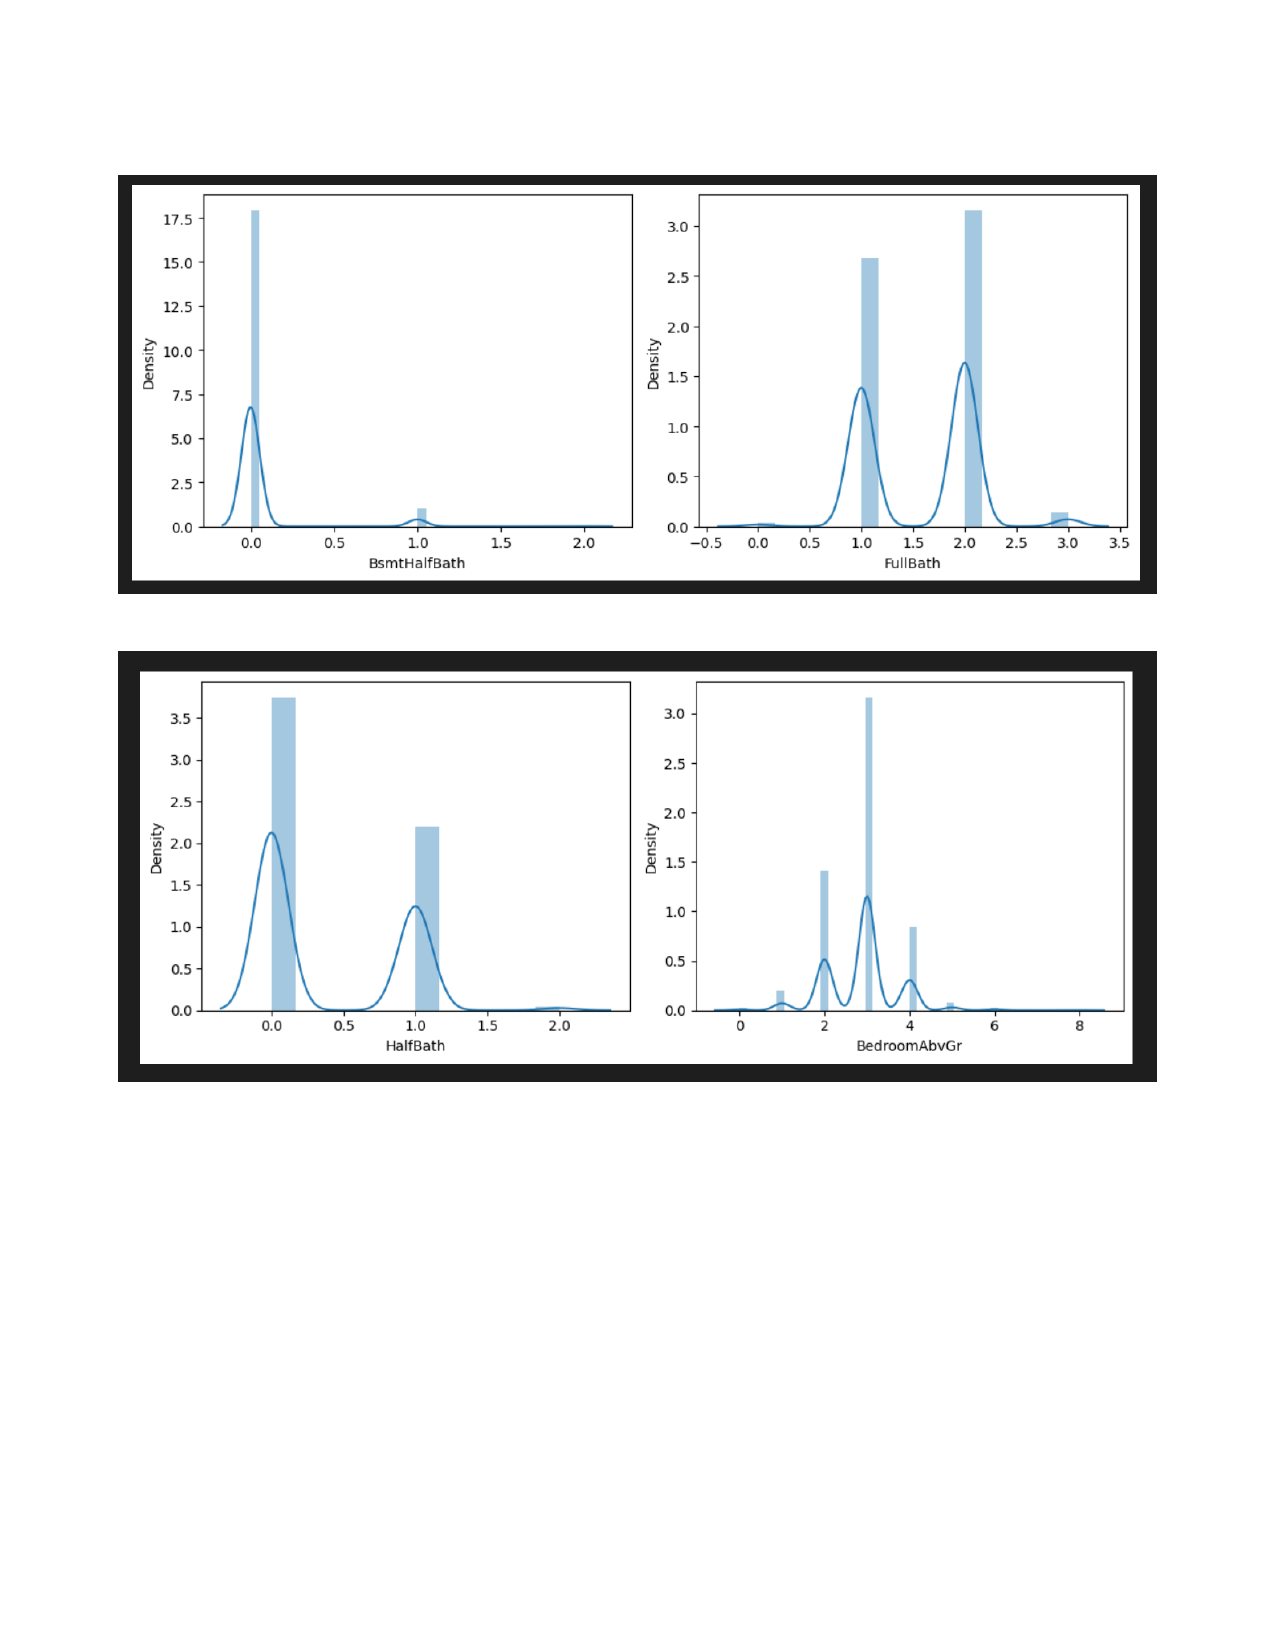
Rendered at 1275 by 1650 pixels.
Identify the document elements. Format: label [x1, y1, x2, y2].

picture [118, 175, 1157, 594]
picture [118, 651, 1157, 1082]
